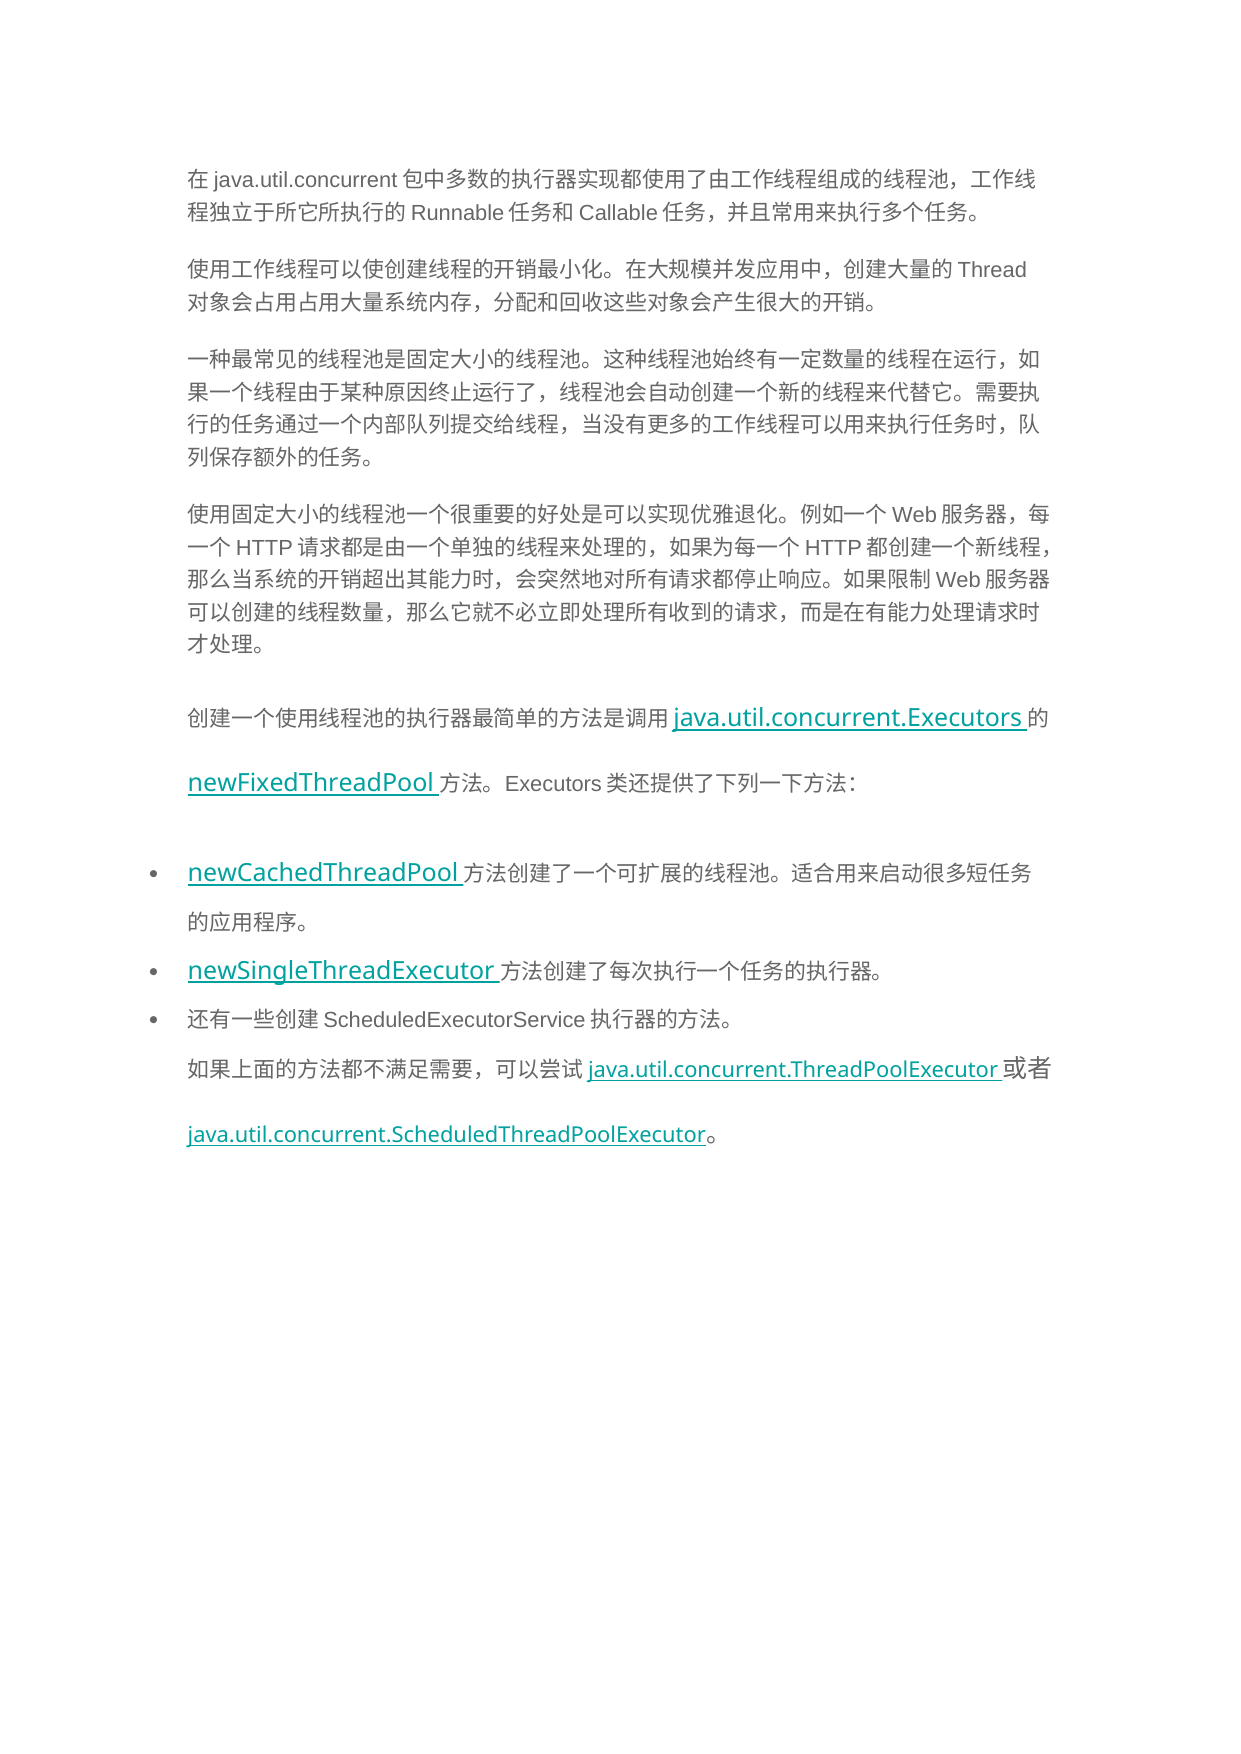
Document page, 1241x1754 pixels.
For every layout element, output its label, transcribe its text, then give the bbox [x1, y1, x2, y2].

text 使用工作线程可以使创建线程的开销最小化。在大规模并发应用中，创建大量的Thread对象会占用占用大量系统内存，分配和回收这些对象会产生很大的开销。 [187, 252, 1053, 317]
list 还有一些创建ScheduledExecutorService执行器的方法。 [150, 1002, 1053, 1034]
text 一种最常见的线程池是固定大小的线程池。这种线程池始终有一定数量的线程在运行，如果一个线程由于某种原因终止运行了，线程池会自动创建一个新的线程来代替它。需要执行的任务通过一个内部队列提交给线程，当没有更多的工作线程可以用来执行任务时，队列保存额外的任务。 [187, 342, 1053, 472]
text 在java.util.concurrent包中多数的执行器实现都使用了由工作线程组成的线程池，工作线程独立于所它所执行的Runnable任务和Callable任务，并且常用来执行多个任务。 [187, 162, 1053, 227]
list newCachedThreadPool方法创建了一个可扩展的线程池。适合用来启动很多短任务的应用程序。 [150, 839, 1053, 937]
text 使用固定大小的线程池一个很重要的好处是可以实现优雅退化。例如一个Web服务器，每一个HTTP请求都是由一个单独的线程来处理的，如果为每一个HTTP都创建一个新线程，那么当系统的开销超出其能力时，会突然地对所有请求都停止响应。如果限制Web服务器可以创建的线程数量，那么它就不必立即处理所有收到的请求，而是在有能力处理请求时才处理。 [187, 497, 1053, 659]
list newSingleThreadExecutor方法创建了每次执行一个任务的执行器。 [150, 937, 1053, 1002]
text 创建一个使用线程池的执行器最简单的方法是调用java.util.concurrent.Executors的newFixedThreadPool方法。Executors类还提供了下列一下方法： [187, 684, 1053, 814]
text 如果上面的方法都不满足需要，可以尝试java.util.concurrent.ThreadPoolExecutor或者java.util.concurrent.ScheduledThreadPoolExecutor。 [187, 1034, 1053, 1164]
